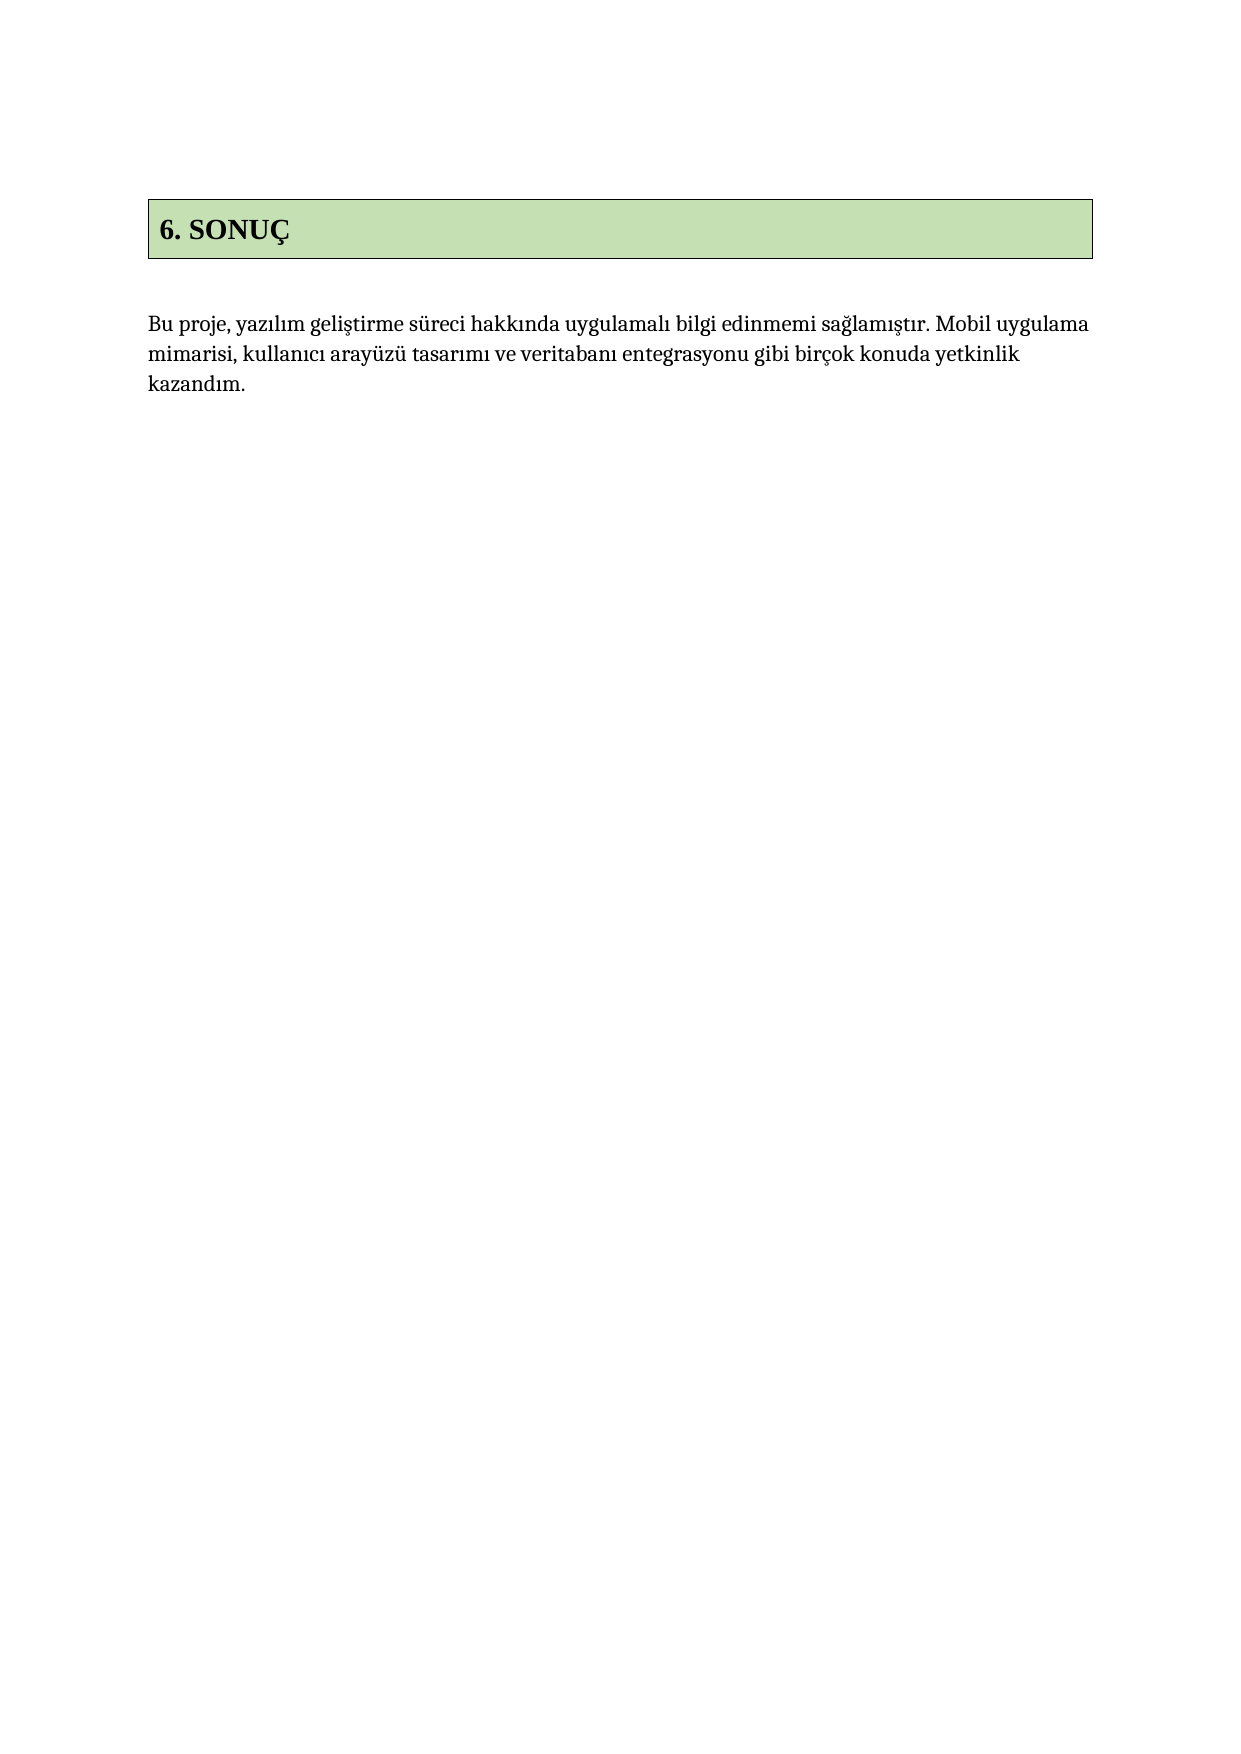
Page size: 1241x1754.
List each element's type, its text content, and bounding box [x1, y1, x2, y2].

table_header 6. SONUÇ [149, 200, 1092, 258]
text Bu proje, yazılım geliştirme süreci hakkında uygulamalı bilgi edinmemi sağlamıştır. Mobil uygulama mimarisi, kullanıcı arayüzü tasarımı ve veritabanı entegrasyonu gibi birçok konuda yetkinlik kazandım. [148, 310, 1093, 397]
